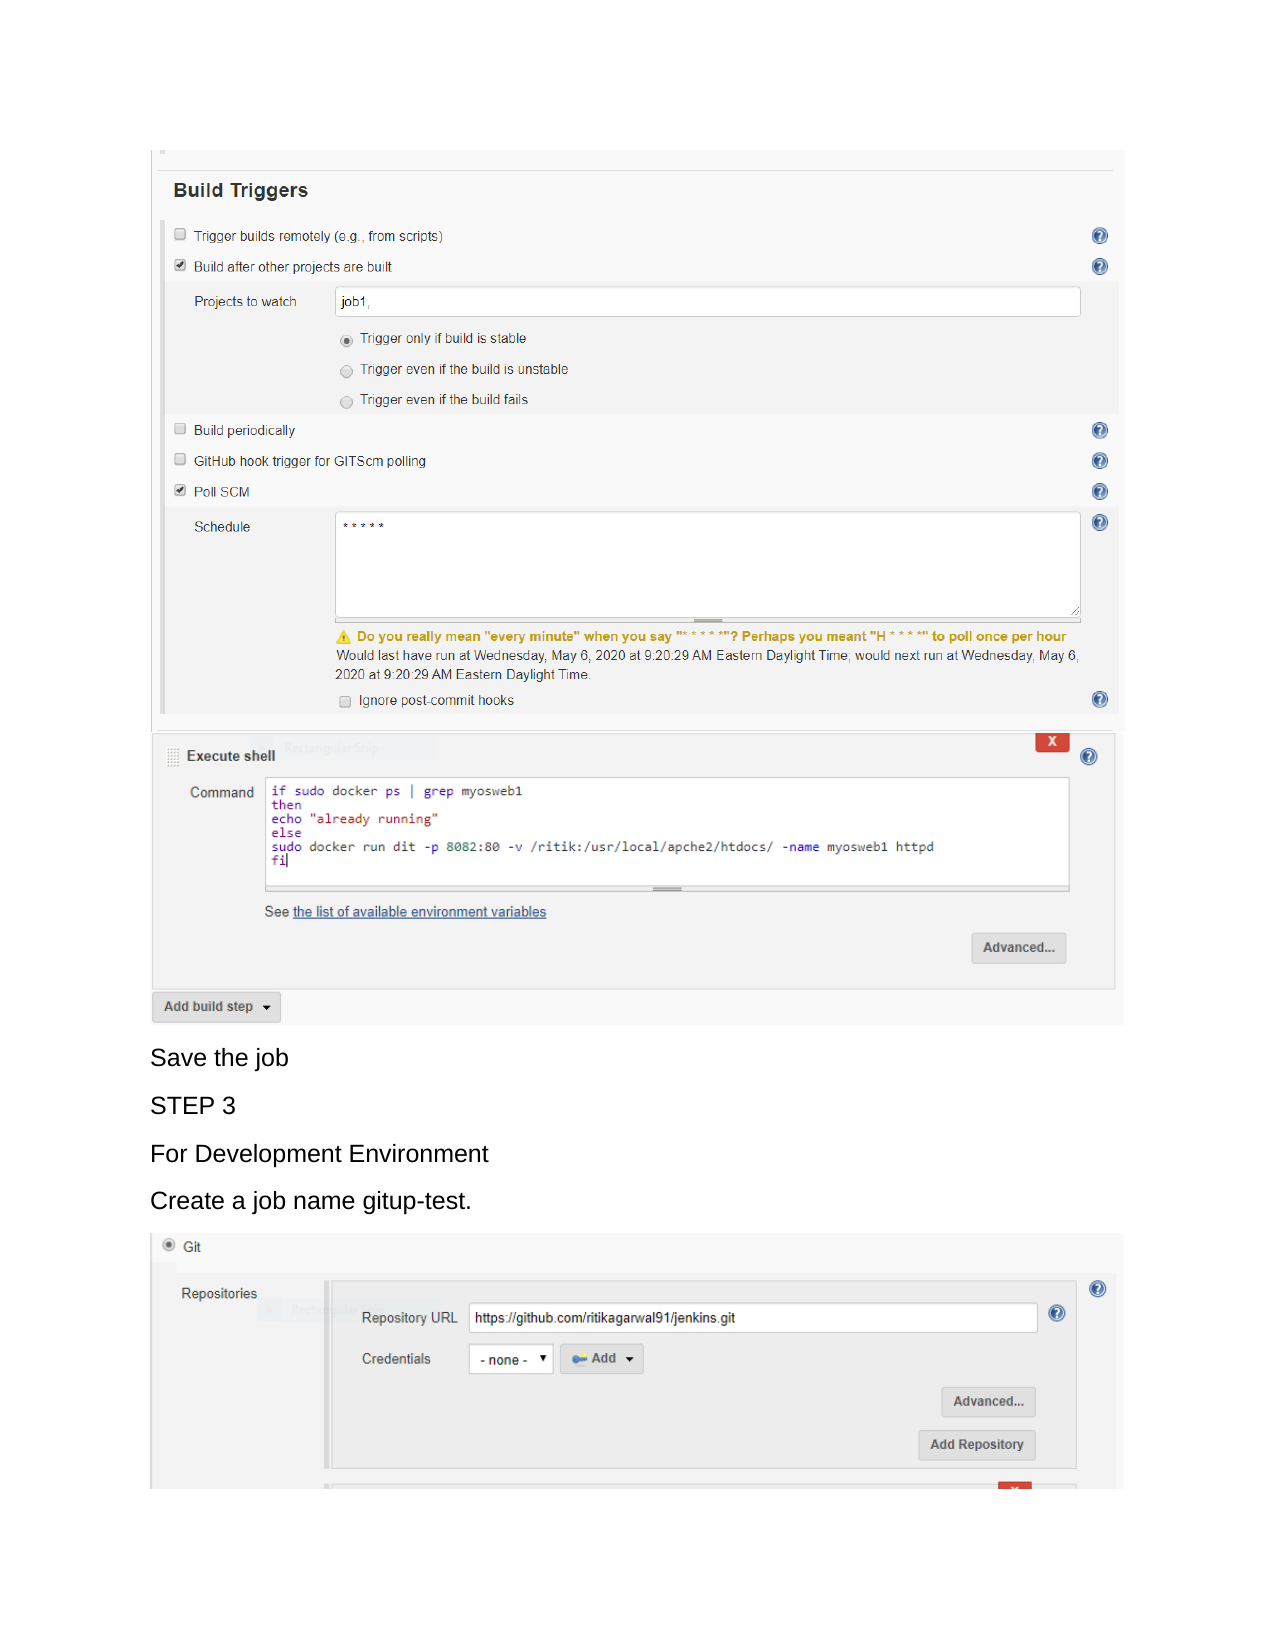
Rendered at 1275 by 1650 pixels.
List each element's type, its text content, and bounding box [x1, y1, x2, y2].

text STEP 3 [150, 1091, 1125, 1119]
text Create a job name gitup-test. [150, 1186, 1125, 1215]
picture [150, 1233, 1124, 1489]
picture [150, 733, 1124, 1025]
text Save the job [150, 1043, 1125, 1072]
text For Development Environment [150, 1138, 1125, 1167]
picture [150, 150, 1125, 732]
